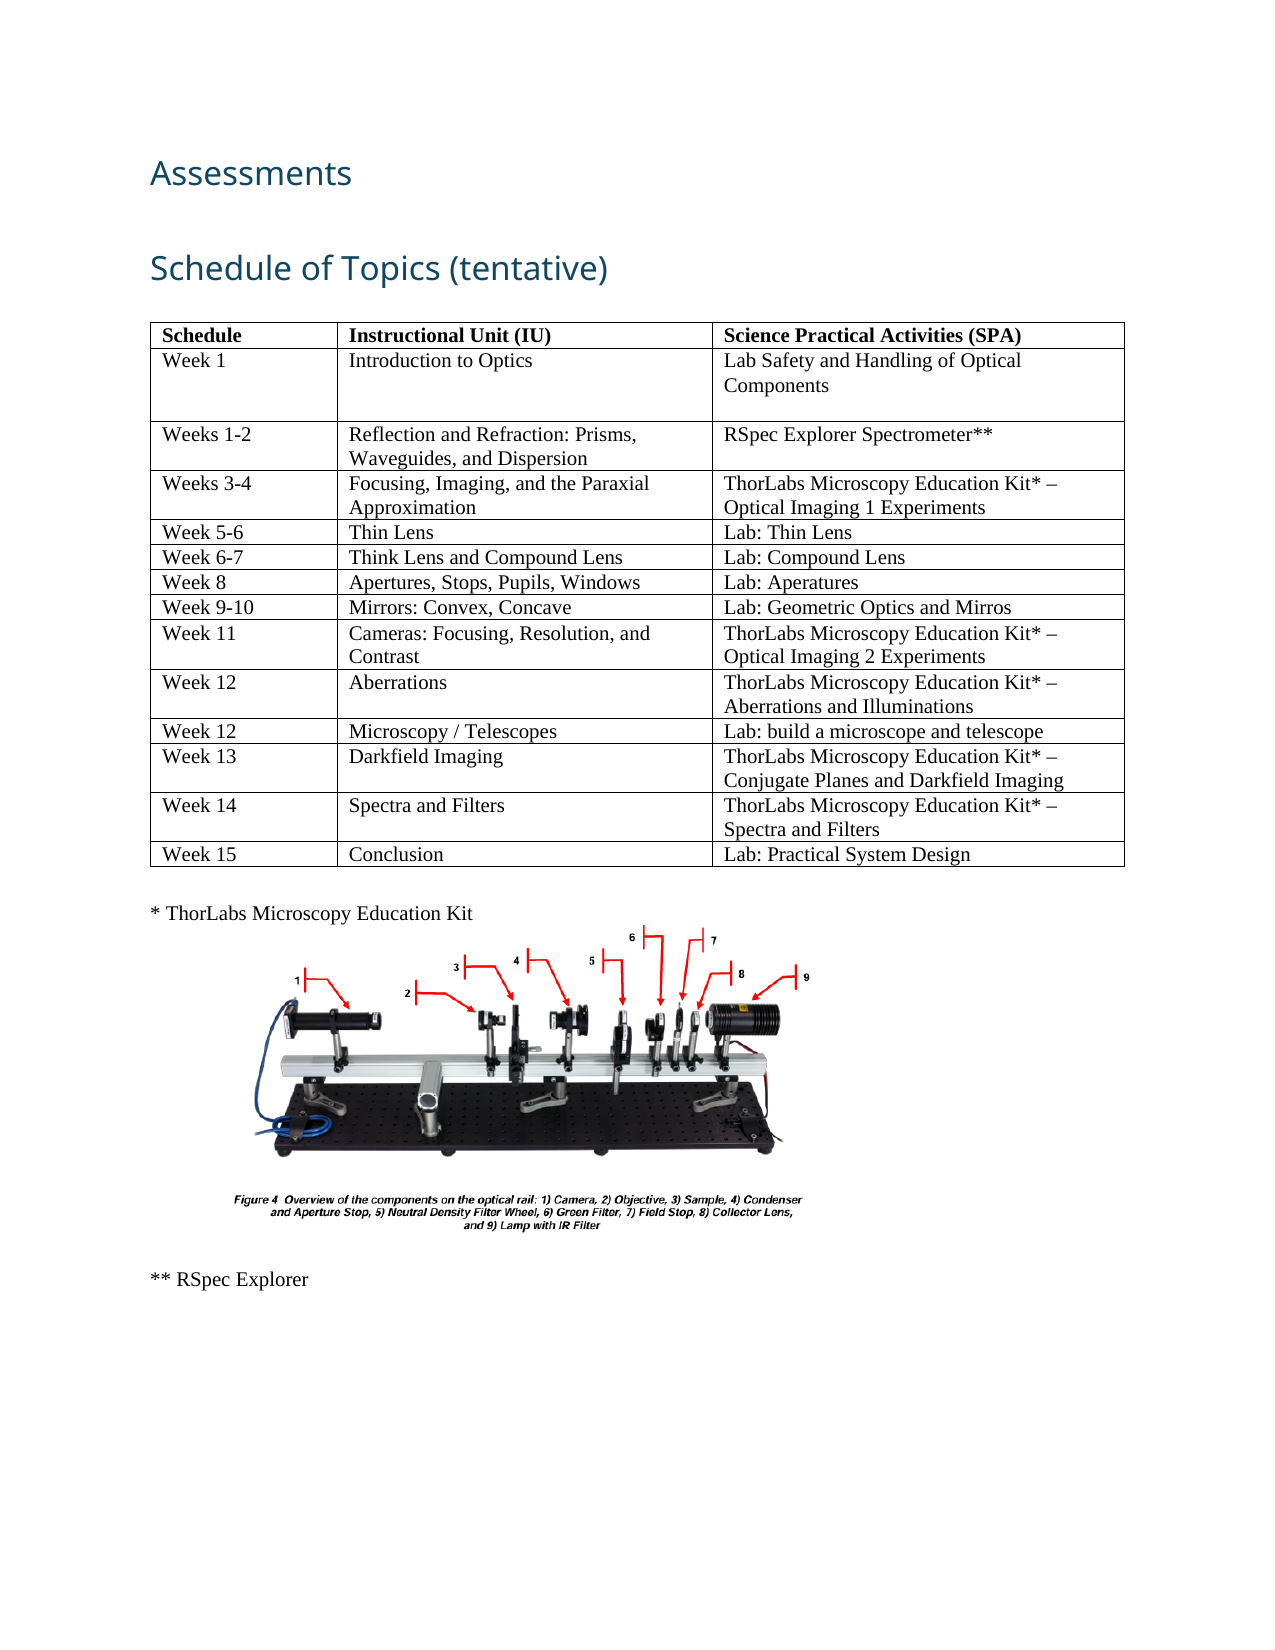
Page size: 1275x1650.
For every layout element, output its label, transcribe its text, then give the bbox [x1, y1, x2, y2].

table_cell Lab: Geometric Optics and Mirros [713, 595, 1124, 619]
table_cell Week 15 [151, 842, 337, 866]
table_cell Reflection and Refraction: Prisms, Waveguides, and Dispersion [338, 422, 712, 470]
table_cell Focusing, Imaging, and the Paraxial Approximation [338, 471, 712, 519]
table_cell Apertures, Stops, Pupils, Windows [338, 570, 712, 594]
picture [225, 925, 817, 1234]
table_cell ThorLabs Microscopy Education Kit* – Conjugate Planes and Darkfield Imaging [713, 744, 1124, 792]
table_cell Week 12 [151, 719, 337, 743]
text * ThorLabs Microscopy Education Kit [150, 901, 1125, 925]
table_cell Lab: Practical System Design [713, 842, 1124, 866]
subtitle Assessments [150, 150, 1125, 195]
table_cell Spectra and Filters [338, 793, 712, 841]
table_cell Thin Lens [338, 520, 712, 544]
table_cell ThorLabs Microscopy Education Kit* – Optical Imaging 1 Experiments [713, 471, 1124, 519]
table_cell Weeks 3-4 [151, 471, 337, 519]
table_cell Week 5-6 [151, 520, 337, 544]
table_cell Lab: Thin Lens [713, 520, 1124, 544]
table_cell Lab: build a microscope and telescope [713, 719, 1124, 743]
table_header Schedule [151, 323, 337, 347]
table_cell ThorLabs Microscopy Education Kit* – Optical Imaging 2 Experiments [713, 620, 1124, 668]
table_header Science Practical Activities (SPA) [713, 323, 1124, 347]
table_cell Week 6-7 [151, 545, 337, 569]
table_cell Cameras: Focusing, Resolution, and Contrast [338, 620, 712, 668]
table_cell Weeks 1-2 [151, 422, 337, 470]
table_cell Week 8 [151, 570, 337, 594]
table_cell RSpec Explorer Spectrometer** [713, 422, 1124, 470]
table_cell ThorLabs Microscopy Education Kit* – Aberrations and Illuminations [713, 670, 1124, 718]
table_cell ThorLabs Microscopy Education Kit* – Spectra and Filters [713, 793, 1124, 841]
text ** RSpec Explorer [150, 1267, 1125, 1291]
table_cell Lab: Aperatures [713, 570, 1124, 594]
table_cell Mirrors: Convex, Concave [338, 595, 712, 619]
table_cell Aberrations [338, 670, 712, 718]
table_cell Week 12 [151, 670, 337, 718]
table_cell Darkfield Imaging [338, 744, 712, 792]
table_cell Introduction to Optics [338, 349, 712, 421]
table_cell Lab Safety and Handling of Optical Components [713, 349, 1124, 421]
table_cell Week 14 [151, 793, 337, 841]
table_header Instructional Unit (IU) [338, 323, 712, 347]
table_cell Microscopy / Telescopes [338, 719, 712, 743]
table_cell Week 1 [151, 349, 337, 421]
table_cell Week 11 [151, 620, 337, 668]
subtitle Schedule of Topics (tentative) [150, 244, 1125, 290]
table_cell Week 9-10 [151, 595, 337, 619]
table_cell Conclusion [338, 842, 712, 866]
table_cell Week 13 [151, 744, 337, 792]
table_cell Lab: Compound Lens [713, 545, 1124, 569]
table_cell Think Lens and Compound Lens [338, 545, 712, 569]
